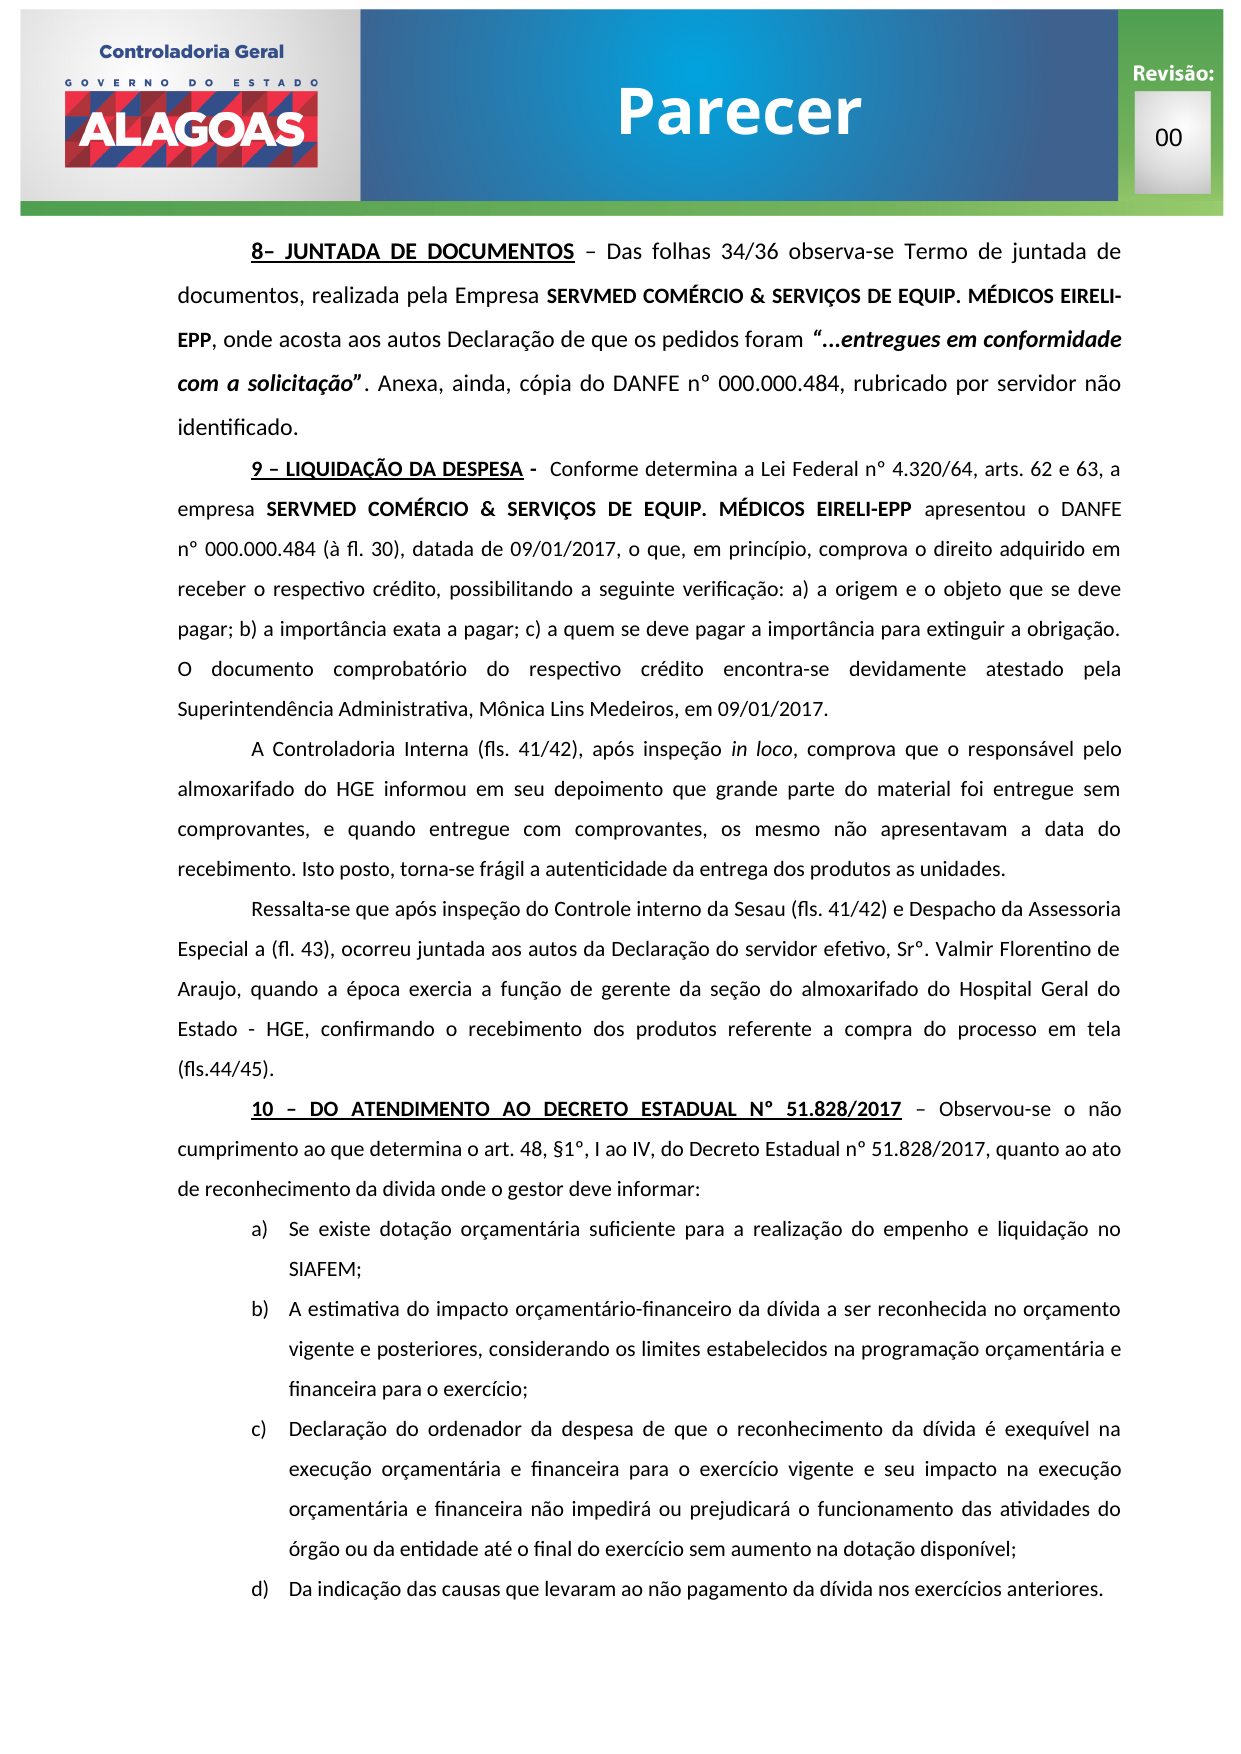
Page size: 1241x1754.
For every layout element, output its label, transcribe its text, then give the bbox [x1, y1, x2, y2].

text 9 – LIQUIDAÇÃO DA DESPESA - Conforme determina a Lei Federal nº 4.320/64, arts. 62 e 63, a empresa SERVMED COMÉRCIO & SERVIÇOS DE EQUIP. MÉDICOS EIRELI-EPP apresentou o DANFE nº 000.000.484 (à fl. 30), datada de 09/01/2017, o que, em princípio, comprova o direito adquirido em receber o respectivo crédito, possibilitando a seguinte verificação: a) a origem e o objeto que se deve pagar; b) a importância exata a pagar; c) a quem se deve pagar a importância para extinguir a obrigação. O documento comprobatório do respectivo crédito encontra-se devidamente atestado pela Superintendência Administrativa, Mônica Lins Medeiros, em 09/01/2017. [177, 456, 1122, 722]
list Se existe dotação orçamentária suficiente para a realização do empenho e liquidação no SIAFEM; [251, 1216, 1122, 1282]
text Ressalta-se que após inspeção do Controle interno da Sesau (fls. 41/42) e Despacho da Assessoria Especial a (fl. 43), ocorreu juntada aos autos da Declaração do servidor efetivo, Srº. Valmir Florentino de Araujo, quando a época exercia a função de gerente da seção do almoxarifado do Hospital Geral do Estado - HGE, confirmando o recebimento dos produtos referente a compra do processo em tela (fls.44/45). [177, 896, 1122, 1082]
list A estimativa do impacto orçamentário-financeiro da dívida a ser reconhecida no orçamento vigente e posteriores, considerando os limites estabelecidos na programação orçamentária e financeira para o exercício; [251, 1296, 1122, 1402]
picture [20, 9, 1224, 216]
text A Controladoria Interna (fls. 41/42), após inspeção in loco, comprova que o responsável pelo almoxarifado do HGE informou em seu depoimento que grande parte do material foi entregue sem comprovantes, e quando entregue com comprovantes, os mesmo não apresentavam a data do recebimento. Isto posto, torna-se frágil a autenticidade da entrega dos produtos as unidades. [177, 736, 1122, 882]
text 10 – DO ATENDIMENTO AO DECRETO ESTADUAL Nº 51.828/2017 – Observou-se o não cumprimento ao que determina o art. 48, §1º, I ao IV, do Decreto Estadual nº 51.828/2017, quanto ao ato de reconhecimento da divida onde o gestor deve informar: [177, 1096, 1122, 1202]
text 8– JUNTADA DE DOCUMENTOS – Das folhas 34/36 observa-se Termo de juntada de documentos, realizada pela Empresa SERVMED COMÉRCIO & SERVIÇOS DE EQUIP. MÉDICOS EIRELI-EPP, onde acosta aos autos Declaração de que os pedidos foram “...entregues em conformidade com a solicitação”. Anexa, ainda, cópia do DANFE nº 000.000.484, rubricado por servidor não identificado. [177, 236, 1122, 441]
list Da indicação das causas que levaram ao não pagamento da dívida nos exercícios anteriores. [251, 1576, 1122, 1602]
list Declaração do ordenador da despesa de que o reconhecimento da dívida é exequível na execução orçamentária e financeira para o exercício vigente e seu impacto na execução orçamentária e financeira não impedirá ou prejudicará o funcionamento das atividades do órgão ou da entidade até o final do exercício sem aumento na dotação disponível; [251, 1416, 1122, 1562]
